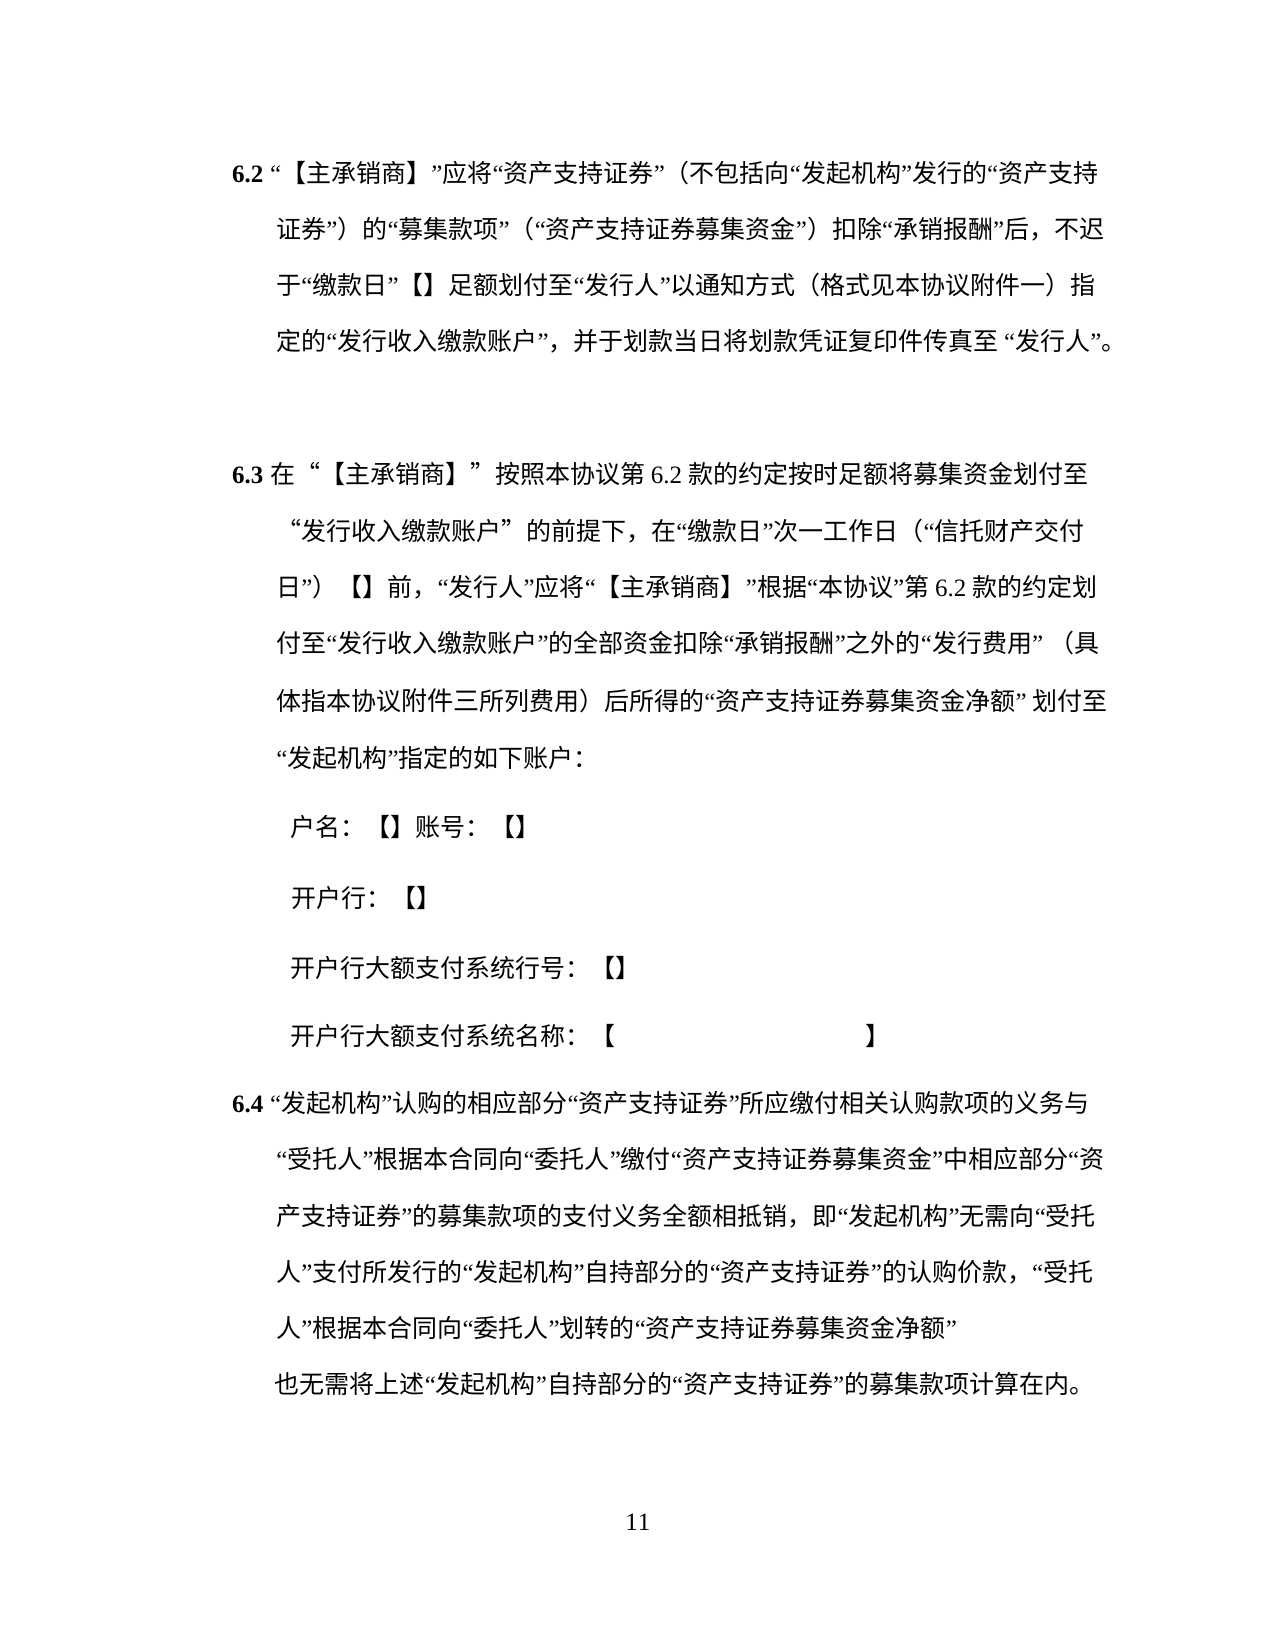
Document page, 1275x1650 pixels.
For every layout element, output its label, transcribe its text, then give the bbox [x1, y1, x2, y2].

text 也无需将上述“发起机构”自持部分的“资产支持证券”的募集款项计算在内。 [274, 1365, 1113, 1401]
text 开户行大额支付系统行号：【】 [291, 949, 1113, 985]
text 6.3 在“【主承销商】”按照本协议第 6.2 款的约定按时足额将募集资金划付至“发行收入缴款账户”的前提下，在“缴款日”次一工作日（“信托财产交付日”）【】前，“发行人”应将“【主承销商】”根据“本协议”第 6.2 款的约定划付至“发行收入缴款账户”的全部资金扣除“承销报酬”之外的“发行费用” （具体指本协议附件三所列费用）后所得的“资产支持证券募集资金净额” 划付至“发起机构”指定的如下账户： [232, 455, 1113, 774]
text 6.4 “发起机构”认购的相应部分“资产支持证券”所应缴付相关认购款项的义务与“受托人”根据本合同向“委托人”缴付“资产支持证券募集资金”中相应部分“资产支持证券”的募集款项的支付义务全额相抵销，即“发起机构”无需向“受托人”支付所发行的“发起机构”自持部分的“资产支持证券”的认购价款，“受托人”根据本合同向“委托人”划转的“资产支持证券募集资金净额” [232, 1084, 1113, 1344]
text 6.2 “【主承销商】”应将“资产支持证券”（不包括向“发起机构”发行的“资产支持证券”）的“募集款项”（“资产支持证券募集资金”）扣除“承销报酬”后，不迟于“缴款日”【】足额划付至“发行人”以通知方式（格式见本协议附件一）指定的“发行收入缴款账户”，并于划款当日将划款凭证复印件传真至 “发行人”。 [232, 153, 1113, 408]
text 开户行大额支付系统名称：【 】 [291, 1016, 1113, 1053]
text 户名：【】账号：【】开户行：【】 [291, 808, 547, 914]
